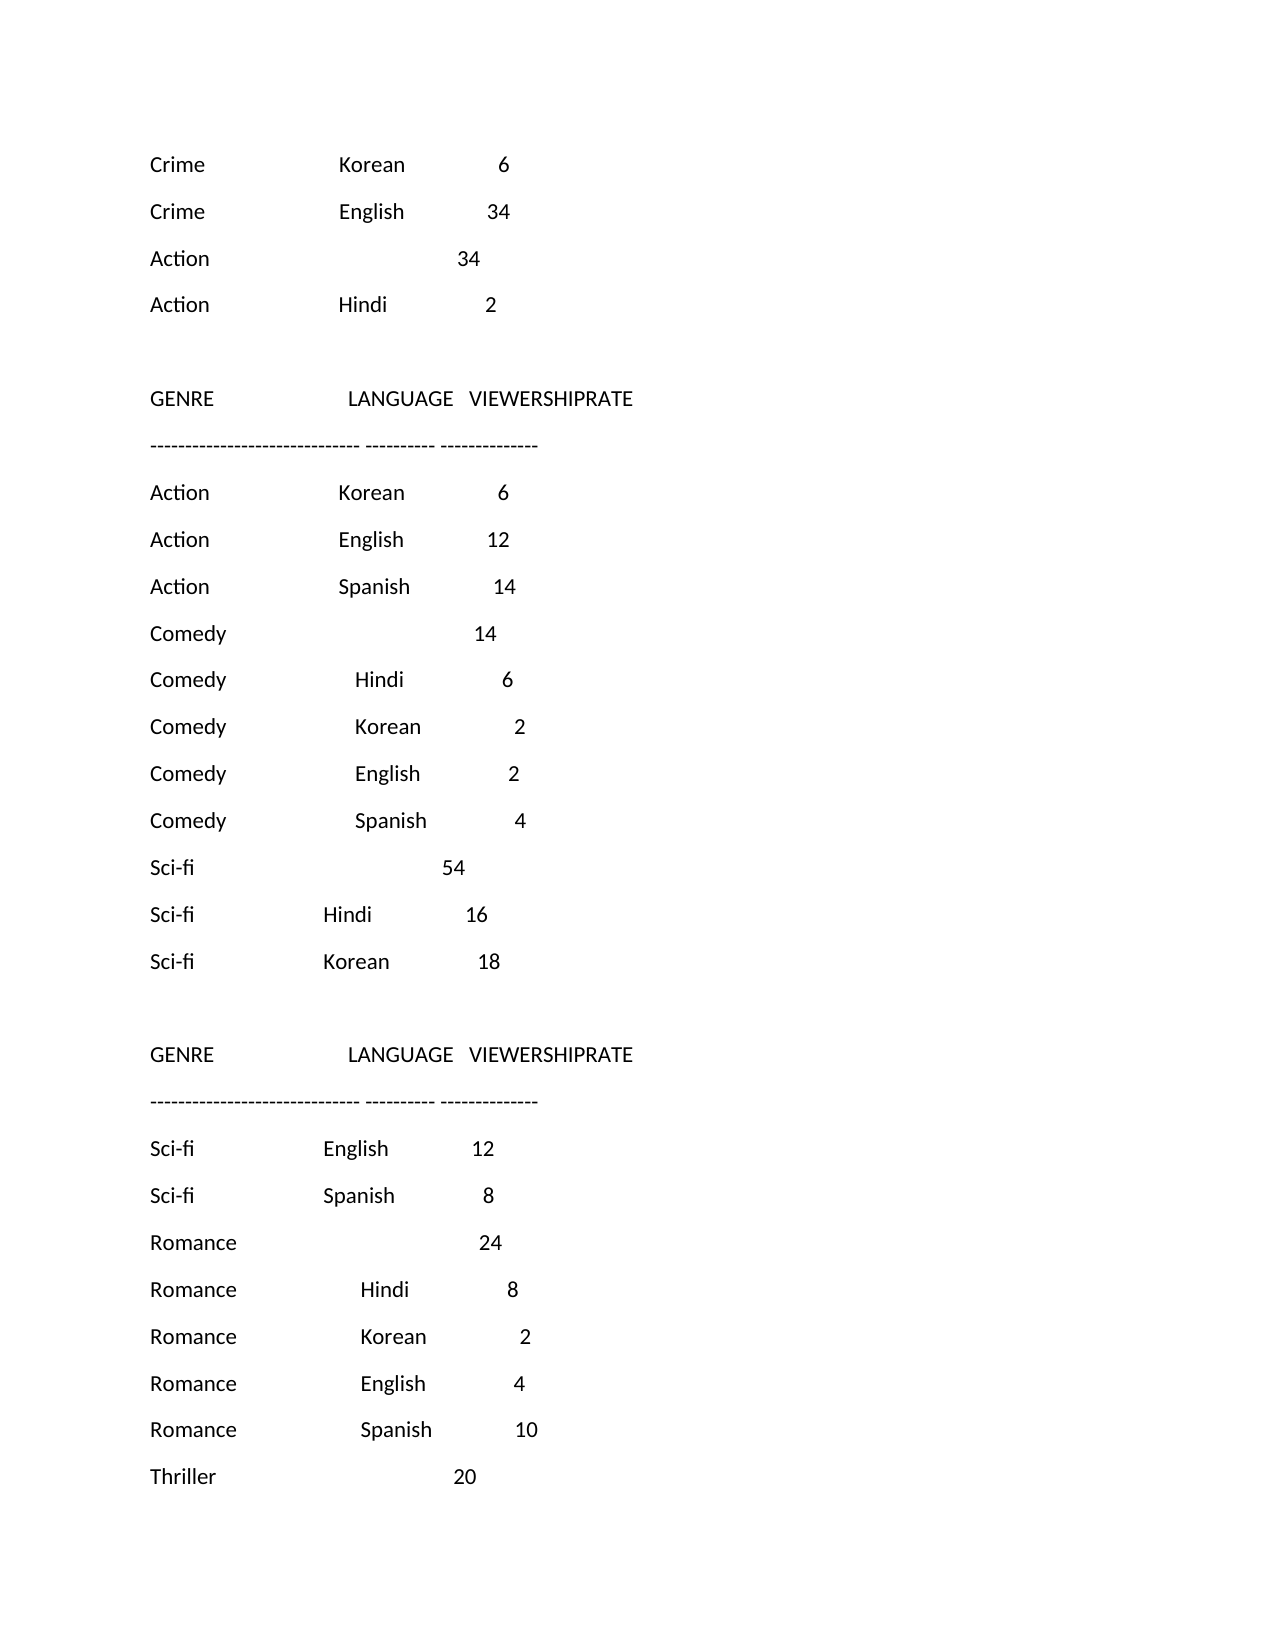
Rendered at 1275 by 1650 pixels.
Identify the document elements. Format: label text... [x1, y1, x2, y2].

text Romance Spanish 10 [150, 1416, 1125, 1444]
text Comedy Spanish 4 [150, 806, 1125, 834]
text Sci-fi Spanish 8 [150, 1181, 1125, 1209]
text Romance Korean 2 [150, 1322, 1125, 1350]
text Action 34 [150, 244, 1125, 272]
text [150, 431, 1125, 459]
text Action Spanish 14 [150, 572, 1125, 600]
text Thriller 20 [150, 1462, 1125, 1491]
text Romance 24 [150, 1228, 1125, 1256]
text Crime English 34 [150, 197, 1125, 225]
text Comedy English 2 [150, 759, 1125, 787]
text GENRE LANGUAGE VIEWERSHIPRATE [150, 384, 1125, 412]
text Comedy Hindi 6 [150, 666, 1125, 694]
text Sci-fi Korean 18 [150, 947, 1125, 975]
text Action Hindi 2 [150, 291, 1125, 319]
text Comedy 14 [150, 619, 1125, 647]
text ------------------------------ ---------- -------------- [150, 1087, 1125, 1116]
text GENRE LANGUAGE VIEWERSHIPRATE [150, 1041, 1125, 1069]
text Sci-fi English 12 [150, 1134, 1125, 1162]
text Action Korean 6 [150, 478, 1125, 506]
text Sci-fi Hindi 16 [150, 900, 1125, 928]
text Romance English 4 [150, 1369, 1125, 1397]
text Action English 12 [150, 525, 1125, 553]
text Comedy Korean 2 [150, 712, 1125, 741]
text Sci-fi 54 [150, 853, 1125, 881]
text Romance Hindi 8 [150, 1275, 1125, 1303]
text Crime Korean 6 [150, 150, 1125, 178]
